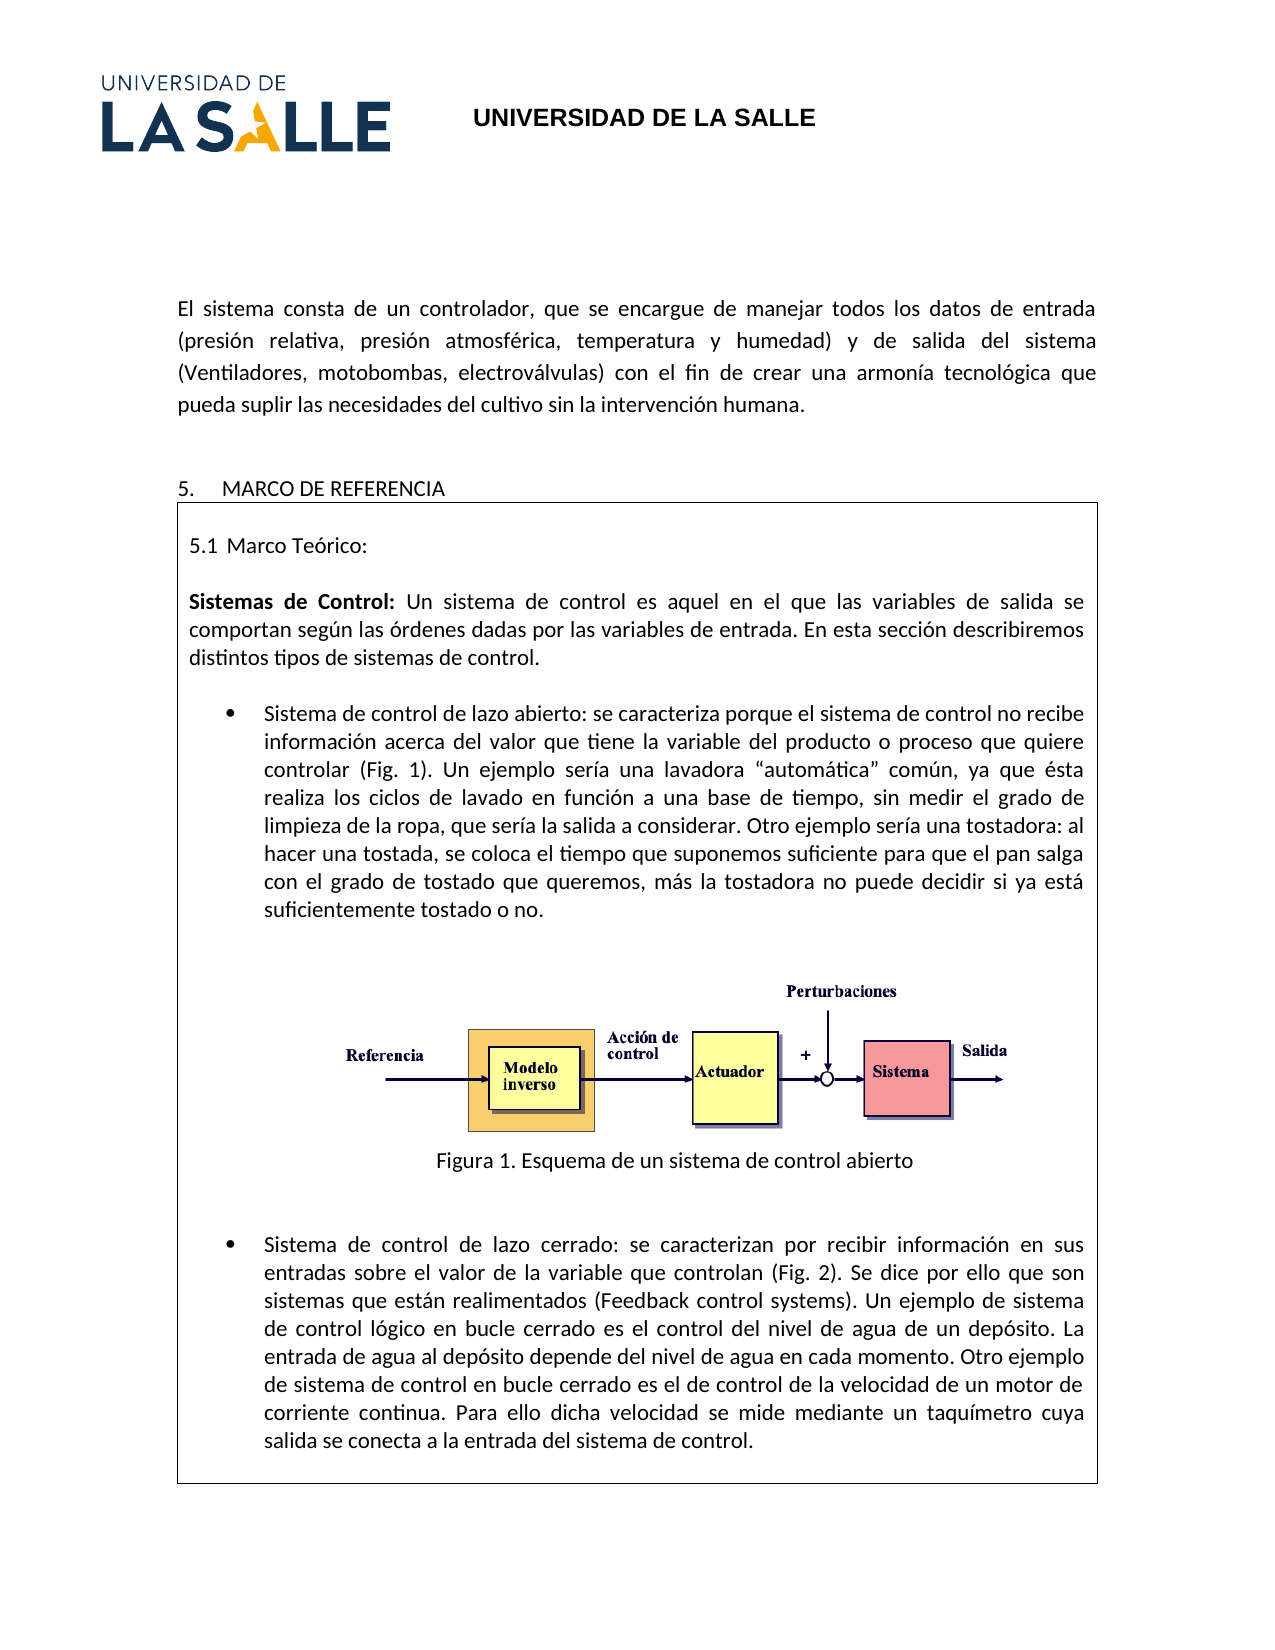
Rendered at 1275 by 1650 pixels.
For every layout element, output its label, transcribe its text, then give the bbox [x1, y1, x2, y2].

picture [102, 75, 390, 152]
list MARCO DE REFERENCIA [177, 474, 1098, 502]
picture [318, 951, 1033, 1147]
text El sistema consta de un controlador, que se encargue de manejar todos los datos de entrada (presión relativa, presión atmosférica, temperatura y humedad) y de salida del sistema (Ventiladores, motobombas, electroválvulas) con el fin de crear una armonía tecnológica que pueda suplir las necesidades del cultivo sin la intervención humana. [177, 294, 1098, 418]
